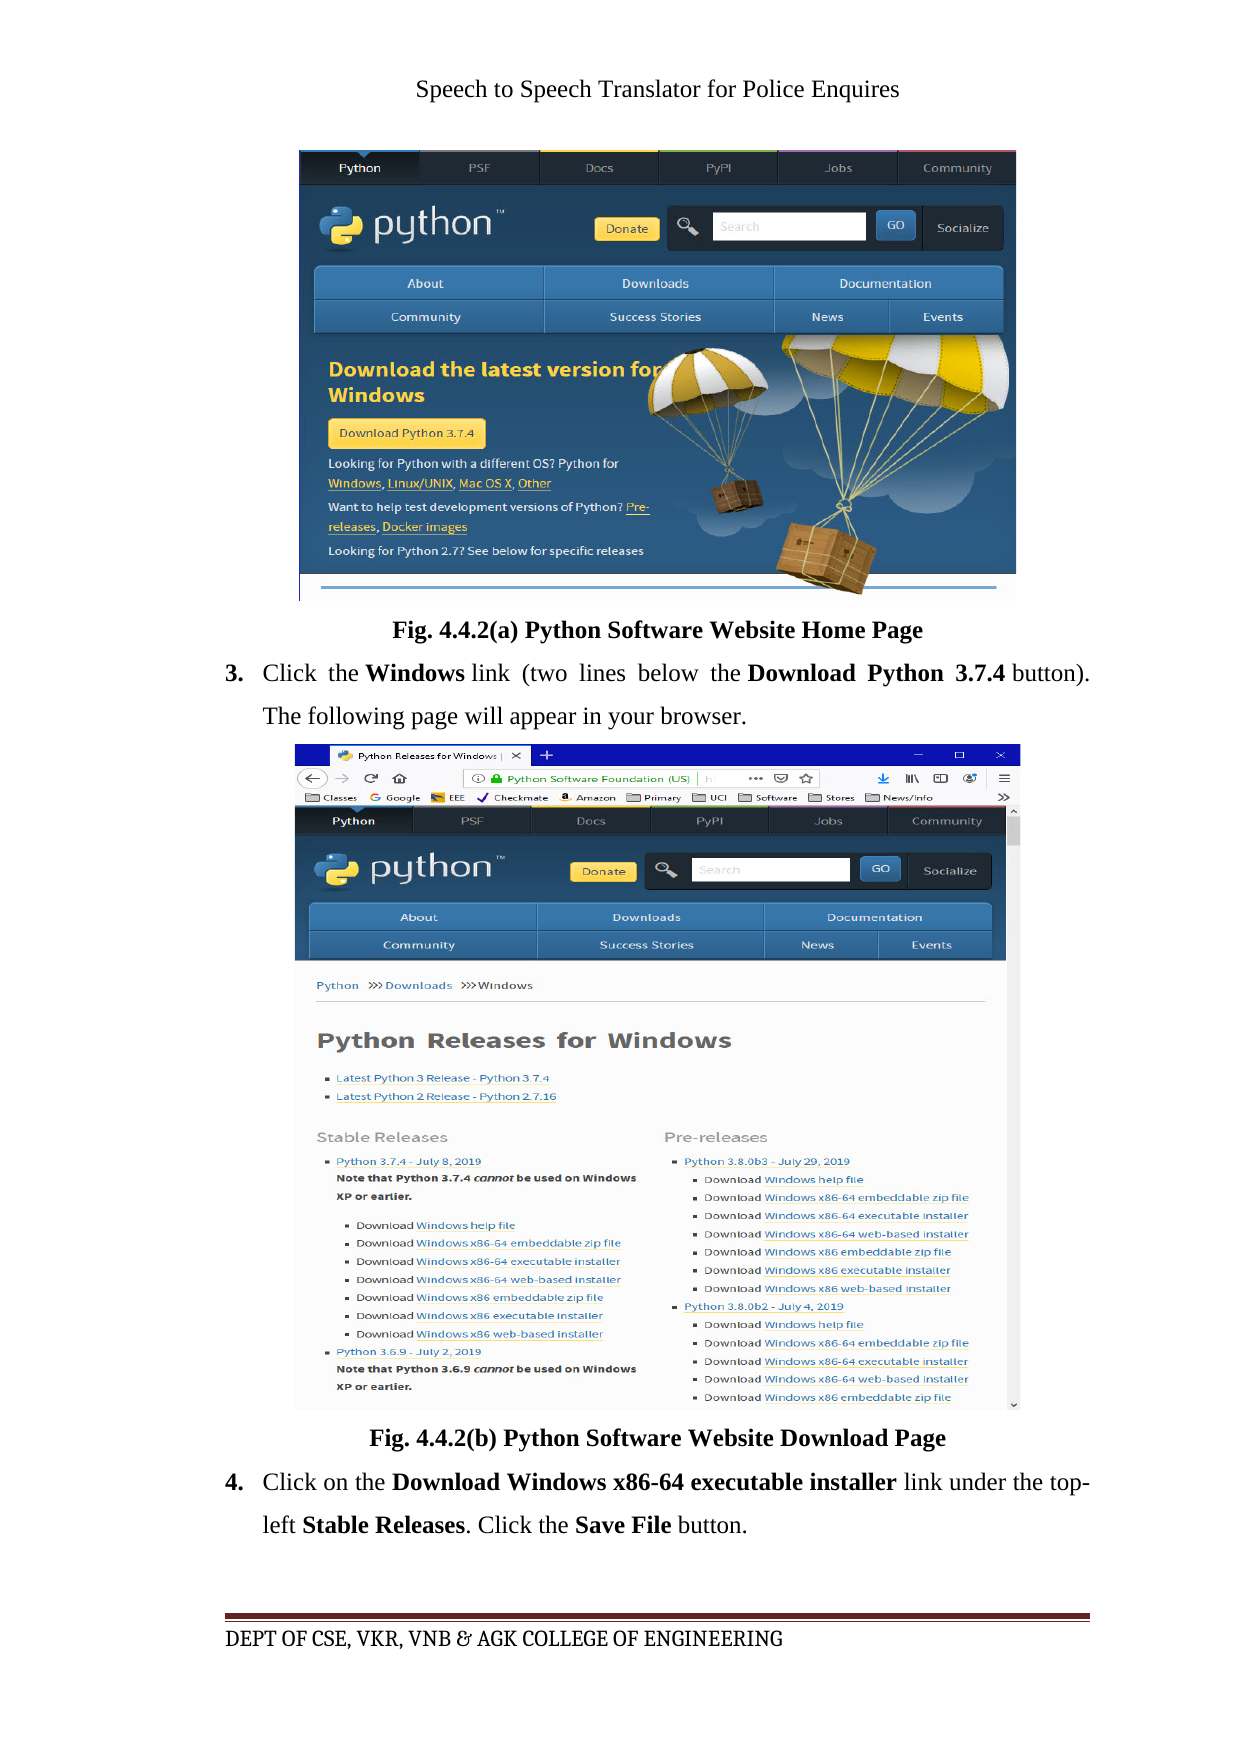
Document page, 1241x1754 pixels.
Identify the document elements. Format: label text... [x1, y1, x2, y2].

picture [294, 744, 1021, 1410]
list Click on the Download Windows x86-64 executable installer link under the top-left Stable Releases. Click the Save File button. [225, 1467, 1090, 1538]
text Fig. 4.4.2(b) Python Software Website Download Page [225, 1423, 1090, 1452]
text Fig. 4.4.2(a) Python Software Website Home Page [225, 615, 1090, 644]
list Click the Windows link (two lines below the Download Python 3.7.4 button). The following page will appear in your browser. [225, 658, 1090, 730]
picture [299, 150, 1017, 601]
